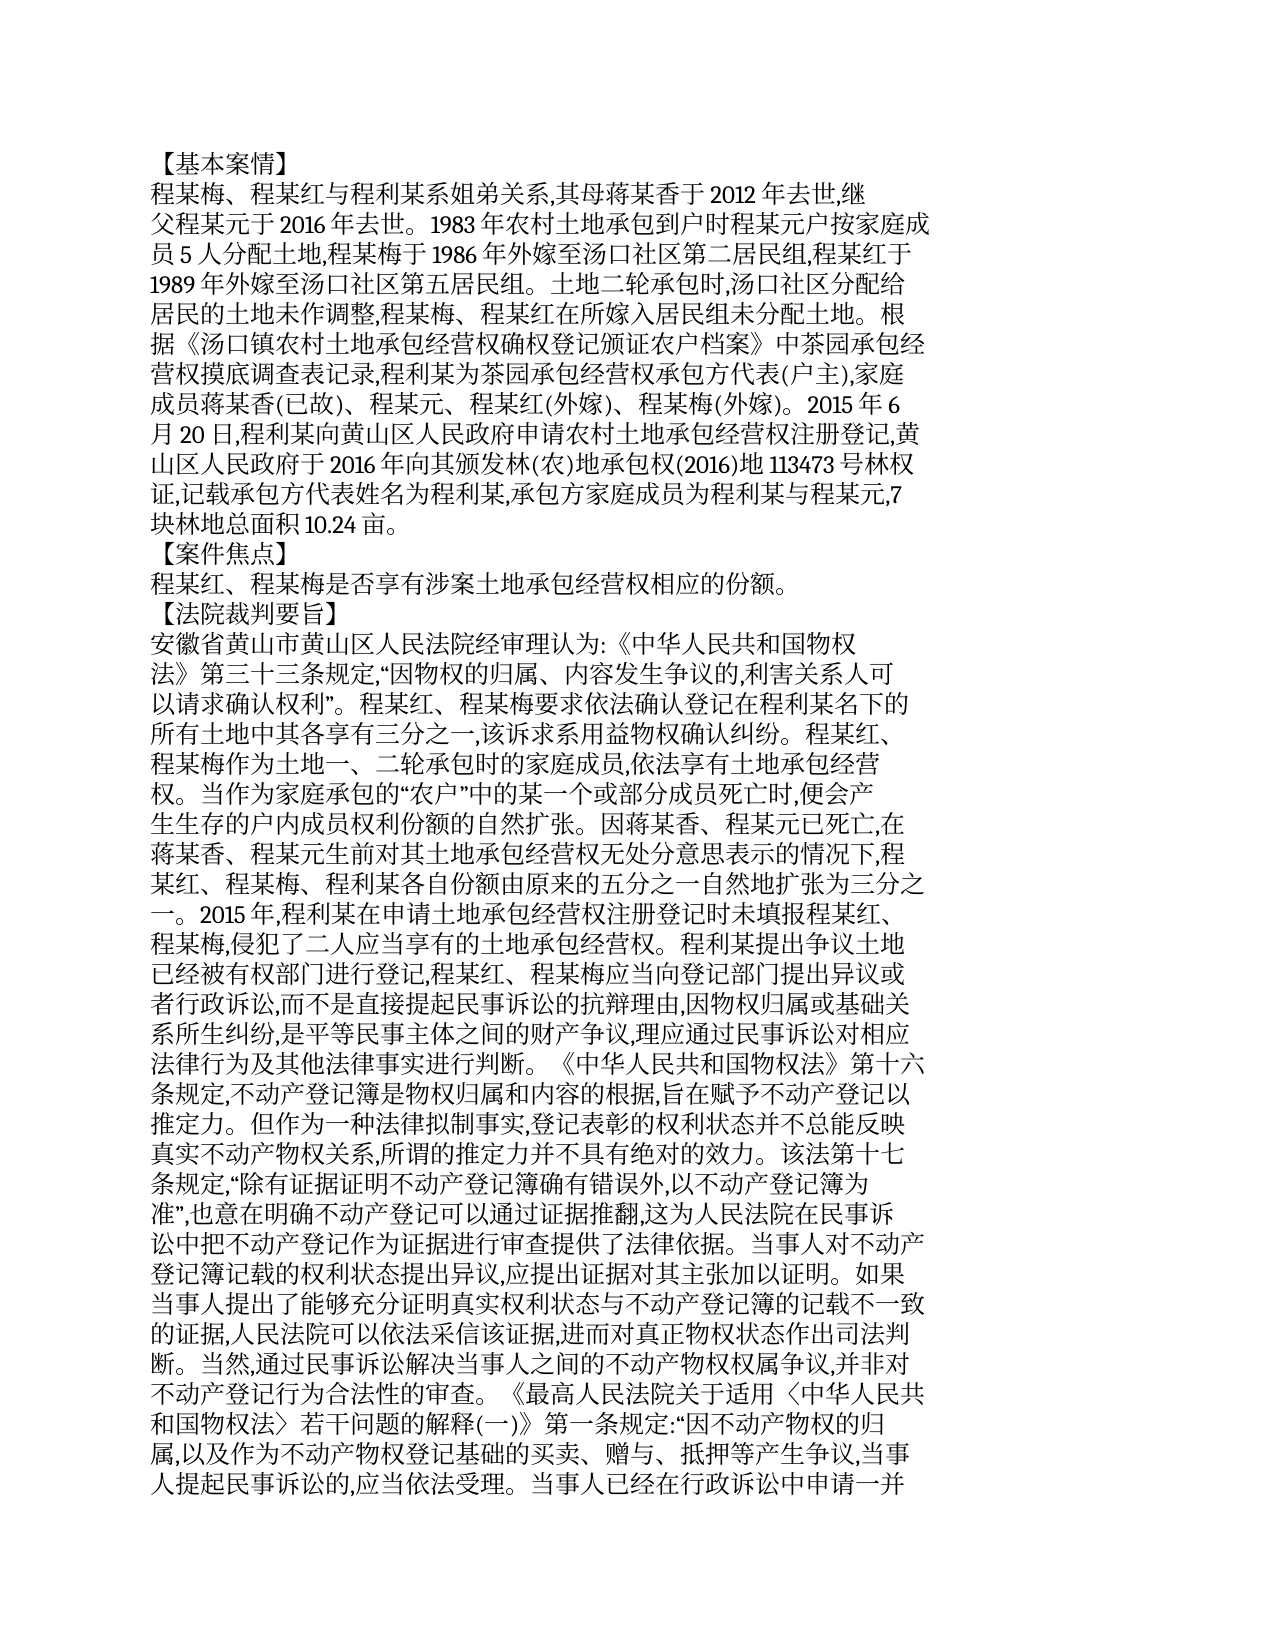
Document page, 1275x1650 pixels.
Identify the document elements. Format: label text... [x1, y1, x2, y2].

text 【案件焦点】 [150, 540, 1125, 570]
text 营权摸底调查表记录,程利某为茶园承包经营权承包方代表(户主),家庭 [150, 360, 1125, 390]
text 一。2015年,程利某在申请土地承包经营权注册登记时未填报程某红、 [150, 900, 1125, 930]
text 讼中把不动产登记作为证据进行审查提供了法律依据。当事人对不动产 [150, 1230, 1125, 1260]
text 属,以及作为不动产物权登记基础的买卖、赠与、抵押等产生争议,当事 [150, 1440, 1125, 1470]
text 【法院裁判要旨】 [150, 600, 1125, 630]
text 程某梅作为土地一、二轮承包时的家庭成员,依法享有土地承包经营 [150, 750, 1125, 780]
text 真实不动产物权关系,所谓的推定力并不具有绝对的效力。该法第十七 [150, 1140, 1125, 1170]
text 法律行为及其他法律事实进行判断。《中华人民共和国物权法》第十六 [150, 1050, 1125, 1080]
text 已经被有权部门进行登记,程某红、程某梅应当向登记部门提出异议或 [150, 960, 1125, 990]
text 程某梅、程某红与程利某系姐弟关系,其母蒋某香于2012年去世,继 [150, 180, 1125, 210]
text 条规定,不动产登记簿是物权归属和内容的根据,旨在赋予不动产登记以 [150, 1080, 1125, 1110]
text 者行政诉讼,而不是直接提起民事诉讼的抗辩理由,因物权归属或基础关 [150, 990, 1125, 1020]
text 和国物权法〉若干问题的解释(一)》第一条规定:“因不动产物权的归 [150, 1410, 1125, 1440]
text 以请求确认权利”。程某红、程某梅要求依法确认登记在程利某名下的 [150, 690, 1125, 720]
text 推定力。但作为一种法律拟制事实,登记表彰的权利状态并不总能反映 [150, 1110, 1125, 1140]
text 系所生纠纷,是平等民事主体之间的财产争议,理应通过民事诉讼对相应 [150, 1020, 1125, 1050]
text 不动产登记行为合法性的审查。《最高人民法院关于适用〈中华人民共 [150, 1380, 1125, 1410]
text 1989年外嫁至汤口社区第五居民组。土地二轮承包时,汤口社区分配给 [150, 270, 1125, 300]
text 月20日,程利某向黄山区人民政府申请农村土地承包经营权注册登记,黄 [150, 420, 1125, 450]
text 程某红、程某梅是否享有涉案土地承包经营权相应的份额。 [150, 570, 1125, 600]
text 父程某元于2016年去世。1983年农村土地承包到户时程某元户按家庭成 [150, 210, 1125, 240]
text 员5人分配土地,程某梅于1986年外嫁至汤口社区第二居民组,程某红于 [150, 240, 1125, 270]
text 的证据,人民法院可以依法采信该证据,进而对真正物权状态作出司法判 [150, 1320, 1125, 1350]
text 程某梅,侵犯了二人应当享有的土地承包经营权。程利某提出争议土地 [150, 930, 1125, 960]
text 蒋某香、程某元生前对其土地承包经营权无处分意思表示的情况下,程 [150, 840, 1125, 870]
text 某红、程某梅、程利某各自份额由原来的五分之一自然地扩张为三分之 [150, 870, 1125, 900]
text 生生存的户内成员权利份额的自然扩张。因蒋某香、程某元已死亡,在 [150, 810, 1125, 840]
text 所有土地中其各享有三分之一,该诉求系用益物权确认纠纷。程某红、 [150, 720, 1125, 750]
text 安徽省黄山市黄山区人民法院经审理认为:《中华人民共和国物权 [150, 630, 1125, 660]
text 权。当作为家庭承包的“农户”中的某一个或部分成员死亡时,便会产 [150, 780, 1125, 810]
text 居民的土地未作调整,程某梅、程某红在所嫁入居民组未分配土地。根 [150, 300, 1125, 330]
text 当事人提出了能够充分证明真实权利状态与不动产登记簿的记载不一致 [150, 1290, 1125, 1320]
text 登记簿记载的权利状态提出异议,应提出证据对其主张加以证明。如果 [150, 1260, 1125, 1290]
text 块林地总面积10.24亩。 [150, 510, 1125, 540]
text 条规定,“除有证据证明不动产登记簿确有错误外,以不动产登记簿为 [150, 1170, 1125, 1200]
text 断。当然,通过民事诉讼解决当事人之间的不动产物权权属争议,并非对 [150, 1350, 1125, 1380]
text 准”,也意在明确不动产登记可以通过证据推翻,这为人民法院在民事诉 [150, 1200, 1125, 1230]
text 法》第三十三条规定,“因物权的归属、内容发生争议的,利害关系人可 [150, 660, 1125, 690]
text 【基本案情】 [150, 150, 1125, 180]
text 证,记载承包方代表姓名为程利某,承包方家庭成员为程利某与程某元,7 [150, 480, 1125, 510]
text 据《汤口镇农村土地承包经营权确权登记颁证农户档案》中茶园承包经 [150, 330, 1125, 360]
text 人提起民事诉讼的,应当依法受理。当事人已经在行政诉讼中申请一并 [150, 1470, 1125, 1500]
text 山区人民政府于2016年向其颁发林(农)地承包权(2016)地113473号林权 [150, 450, 1125, 480]
text 成员蒋某香(已故)、程某元、程某红(外嫁)、程某梅(外嫁)。2015年6 [150, 390, 1125, 420]
